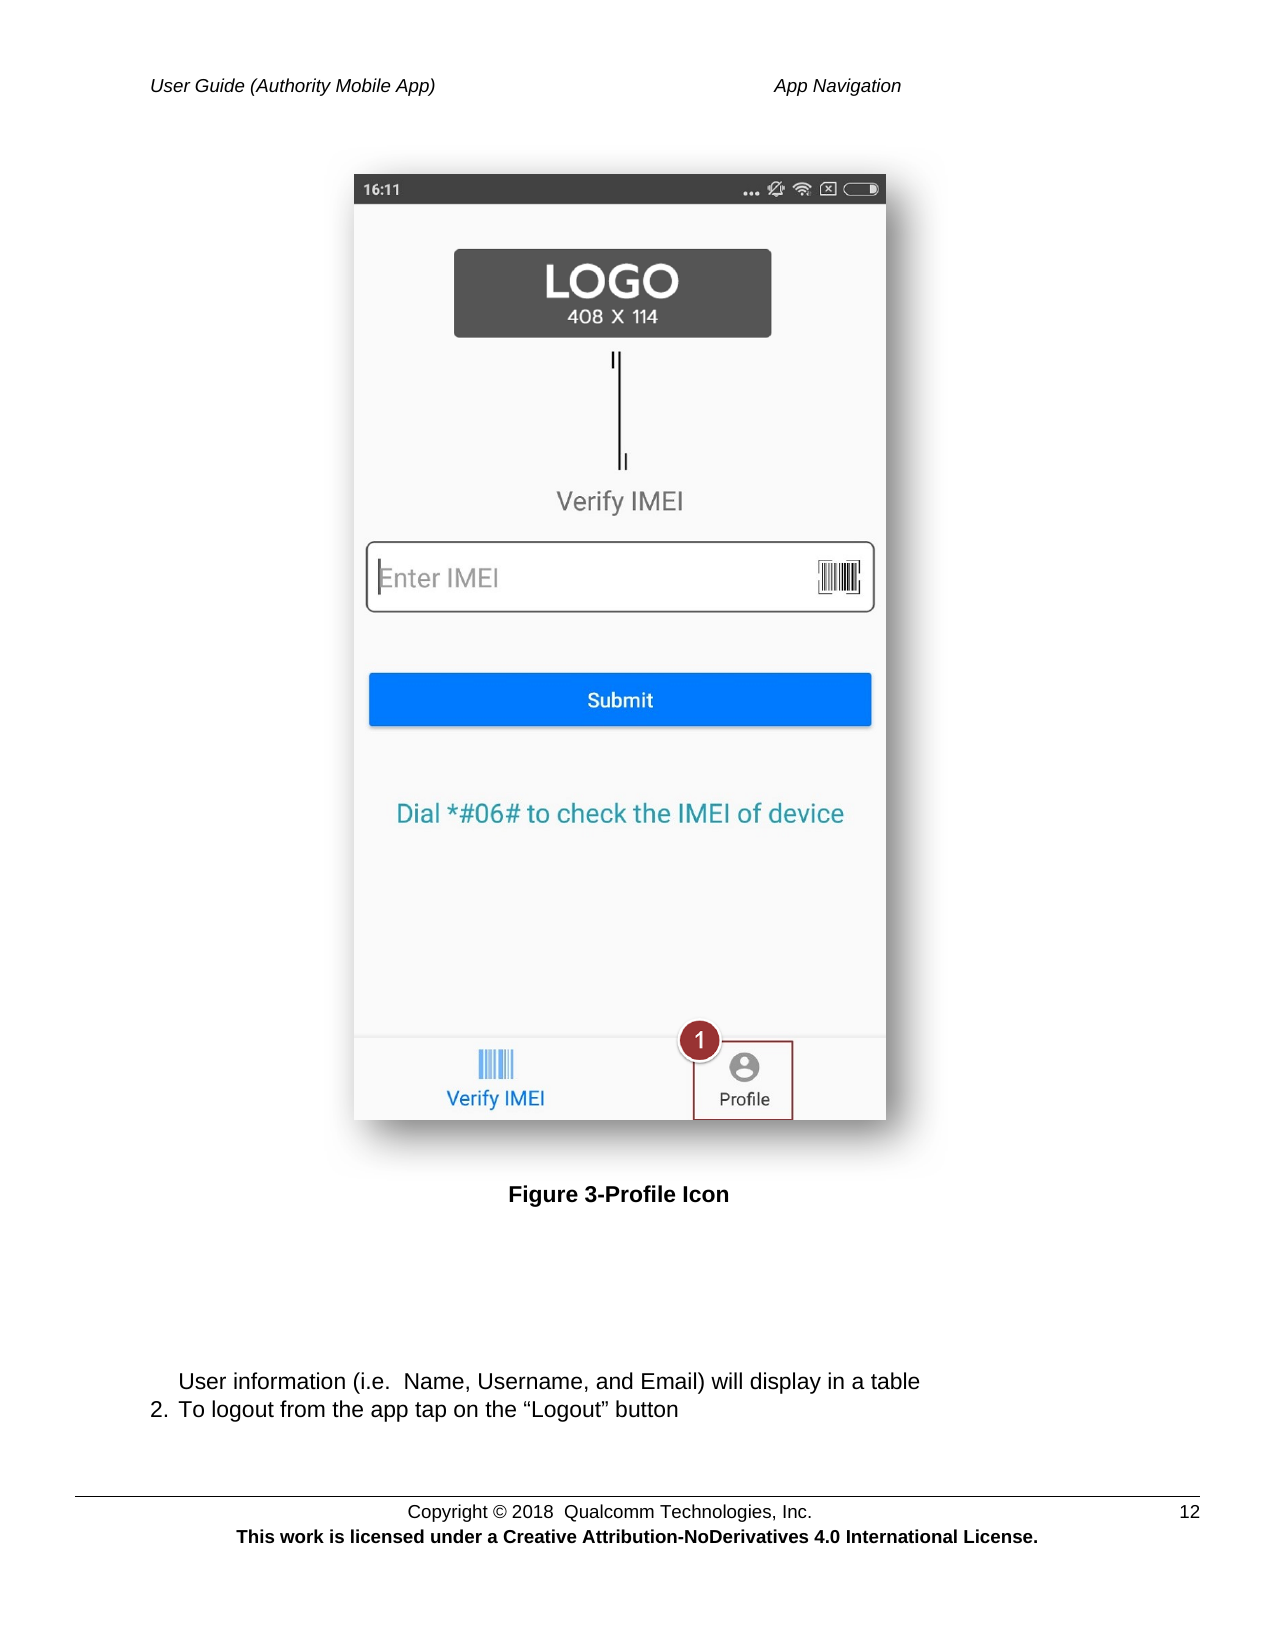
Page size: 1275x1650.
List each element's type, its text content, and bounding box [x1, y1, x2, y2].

list To logout from the app tap on the “Logout” button [150, 1396, 1125, 1422]
title Figure 3-Profile Icon [112, 1181, 1125, 1207]
list User information (i.e. Name, Username, and Email) will display in a table [178, 1368, 1125, 1394]
picture [354, 174, 886, 1120]
